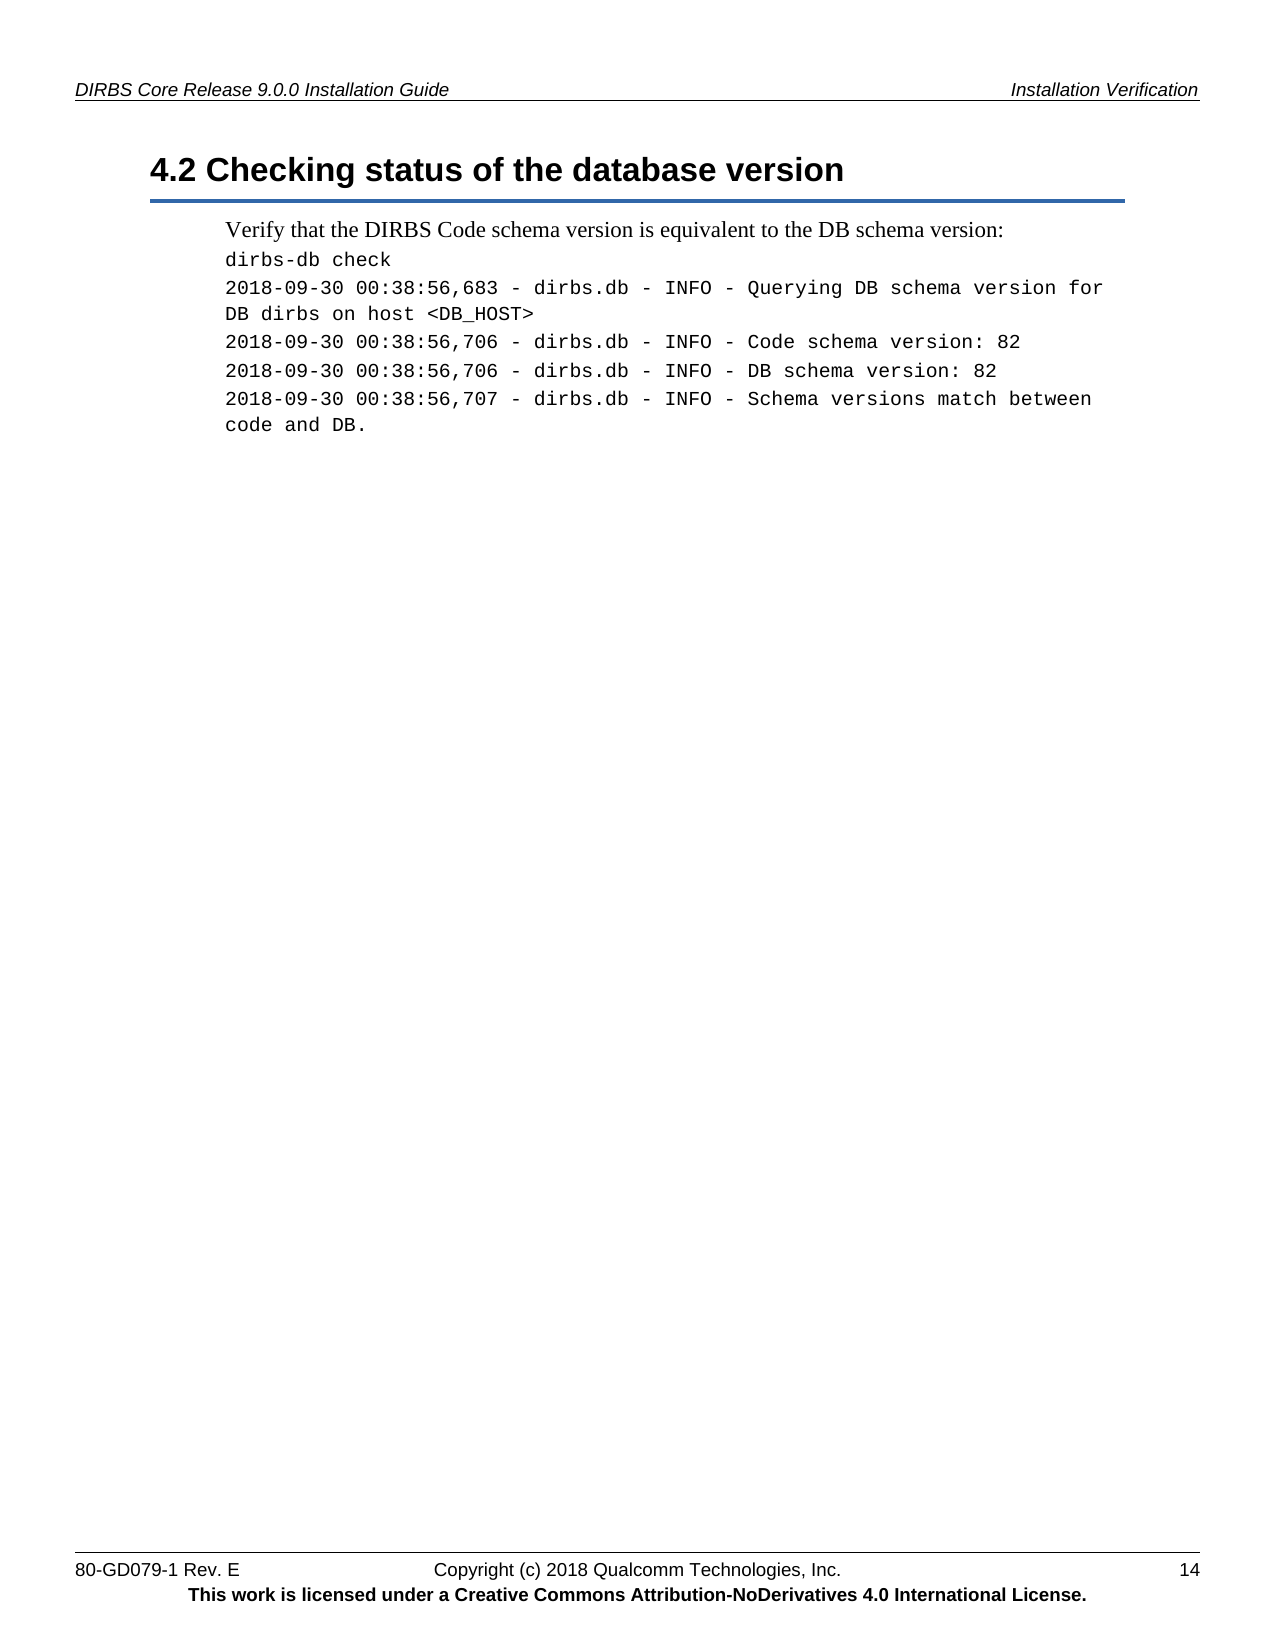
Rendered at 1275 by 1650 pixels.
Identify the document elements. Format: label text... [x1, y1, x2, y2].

text 2018-09-30 00:38:56,707 - dirbs.db - INFO - Schema versions match between code and DB. [225, 385, 1125, 437]
text 2018-09-30 00:38:56,683 - dirbs.db - INFO - Querying DB schema version for DB dirbs on host <DB_HOST> [225, 275, 1125, 327]
subtitle Checking status of the database version [150, 150, 1125, 199]
text 2018-09-30 00:38:56,706 - dirbs.db - INFO - Code schema version: 82 [225, 329, 1125, 355]
text 2018-09-30 00:38:56,706 - dirbs.db - INFO - DB schema version: 82 [225, 357, 1125, 383]
text dirbs-db check [225, 247, 1125, 273]
text Verify that the DIRBS Code schema version is equivalent to the DB schema version: [225, 216, 1125, 242]
